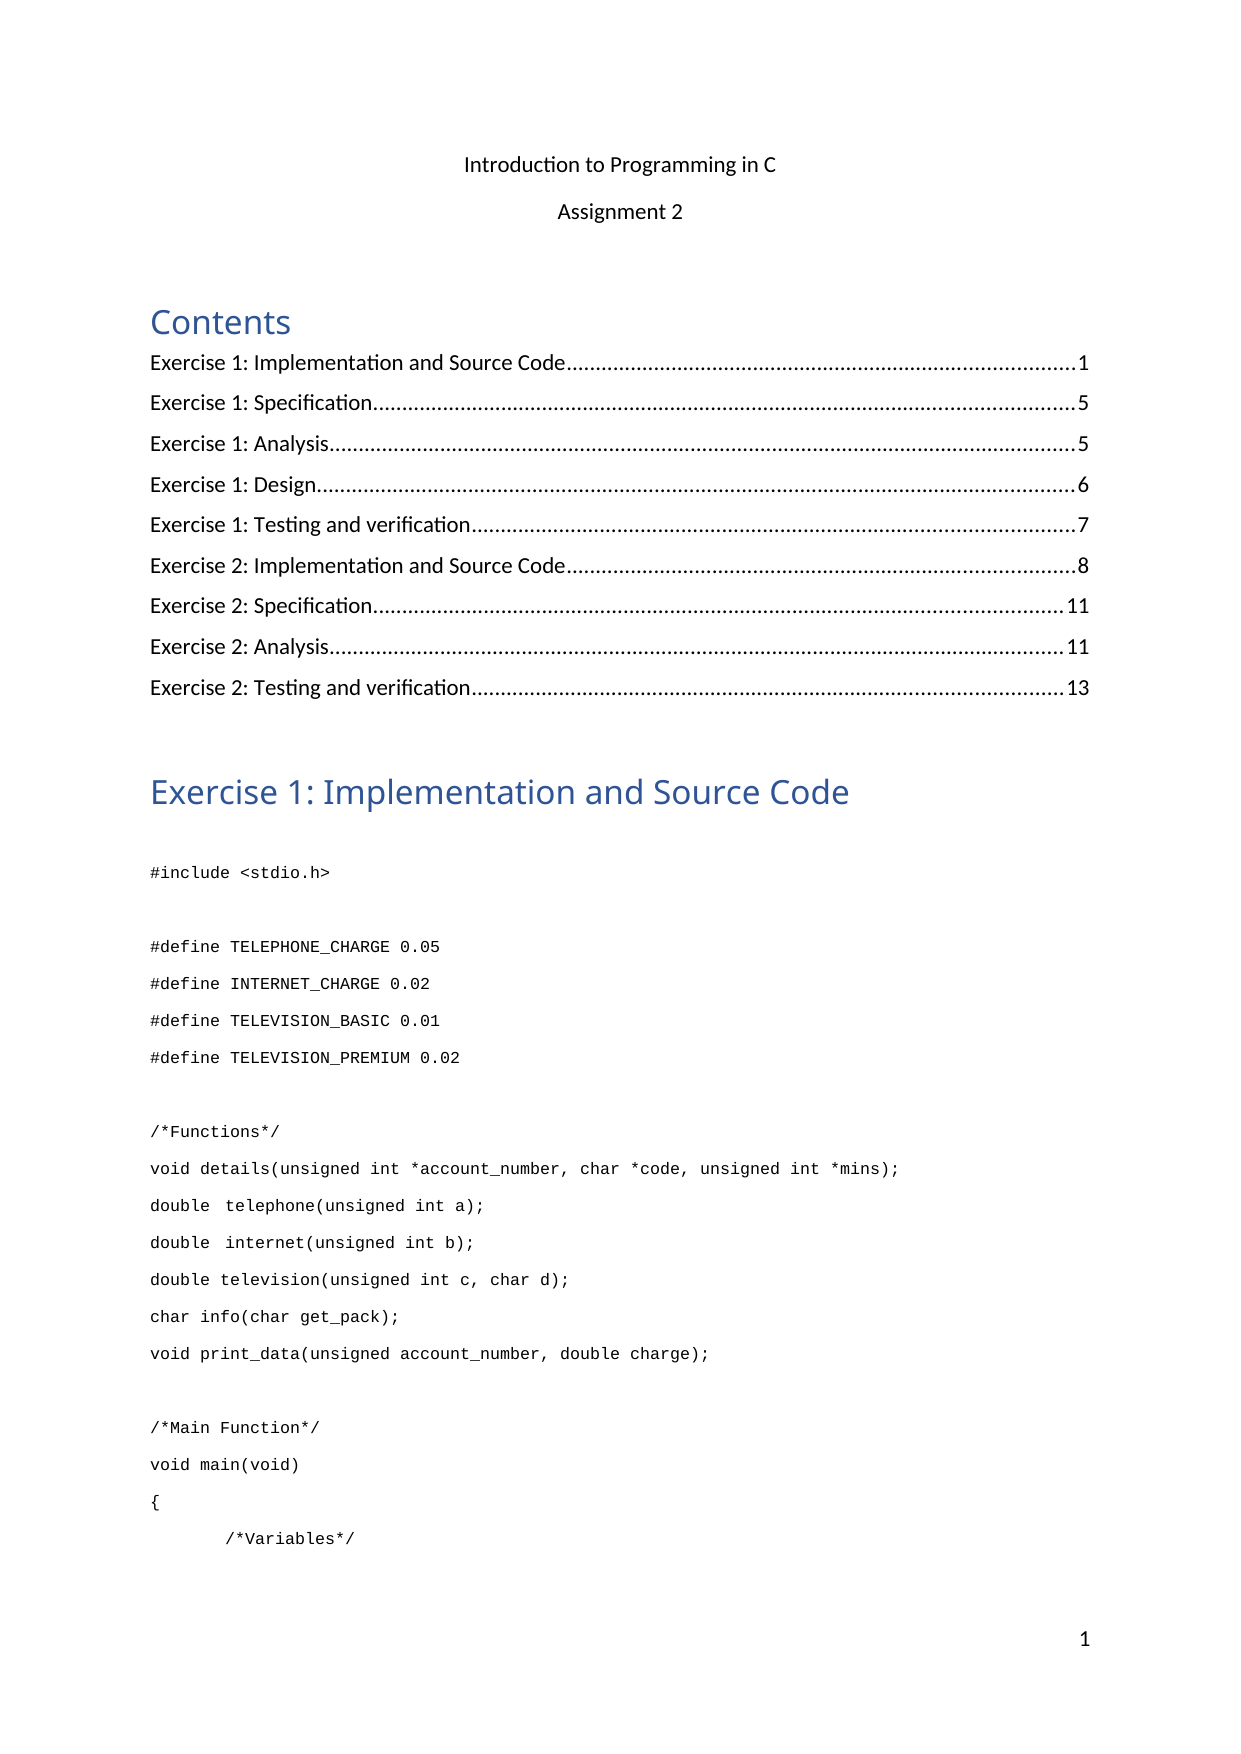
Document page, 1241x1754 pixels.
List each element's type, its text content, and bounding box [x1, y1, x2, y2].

text #define TELEVISION_PREMIUM 0.02 [150, 1049, 1090, 1068]
text #define TELEVISION_BASIC 0.01 [150, 1012, 1090, 1031]
text Introduction to Programming in C [150, 150, 1090, 178]
text void details(unsigned int *account_number, char *code, unsigned int *mins); [150, 1160, 1090, 1179]
text char info(char get_pack); [150, 1308, 1090, 1327]
text #define INTERNET_CHARGE 0.02 [150, 976, 1090, 994]
text void main(void) [150, 1456, 1090, 1475]
text /*Main Function*/ [150, 1419, 1090, 1438]
text #include <stdio.h> [150, 864, 1090, 883]
text #define TELEPHONE_CHARGE 0.05 [150, 938, 1090, 957]
text double internet(unsigned int b); [150, 1234, 1090, 1253]
text { [150, 1493, 1090, 1512]
text /*Functions*/ [150, 1123, 1090, 1142]
subtitle Exercise 1: Implementation and Source Code [150, 769, 1090, 814]
text double telephone(unsigned int a); [150, 1197, 1090, 1216]
text Assignment 2 [150, 197, 1090, 225]
text double television(unsigned int c, char d); [150, 1271, 1090, 1290]
text void print_data(unsigned account_number, double charge); [150, 1345, 1090, 1364]
text /*Variables*/ [150, 1530, 1090, 1549]
